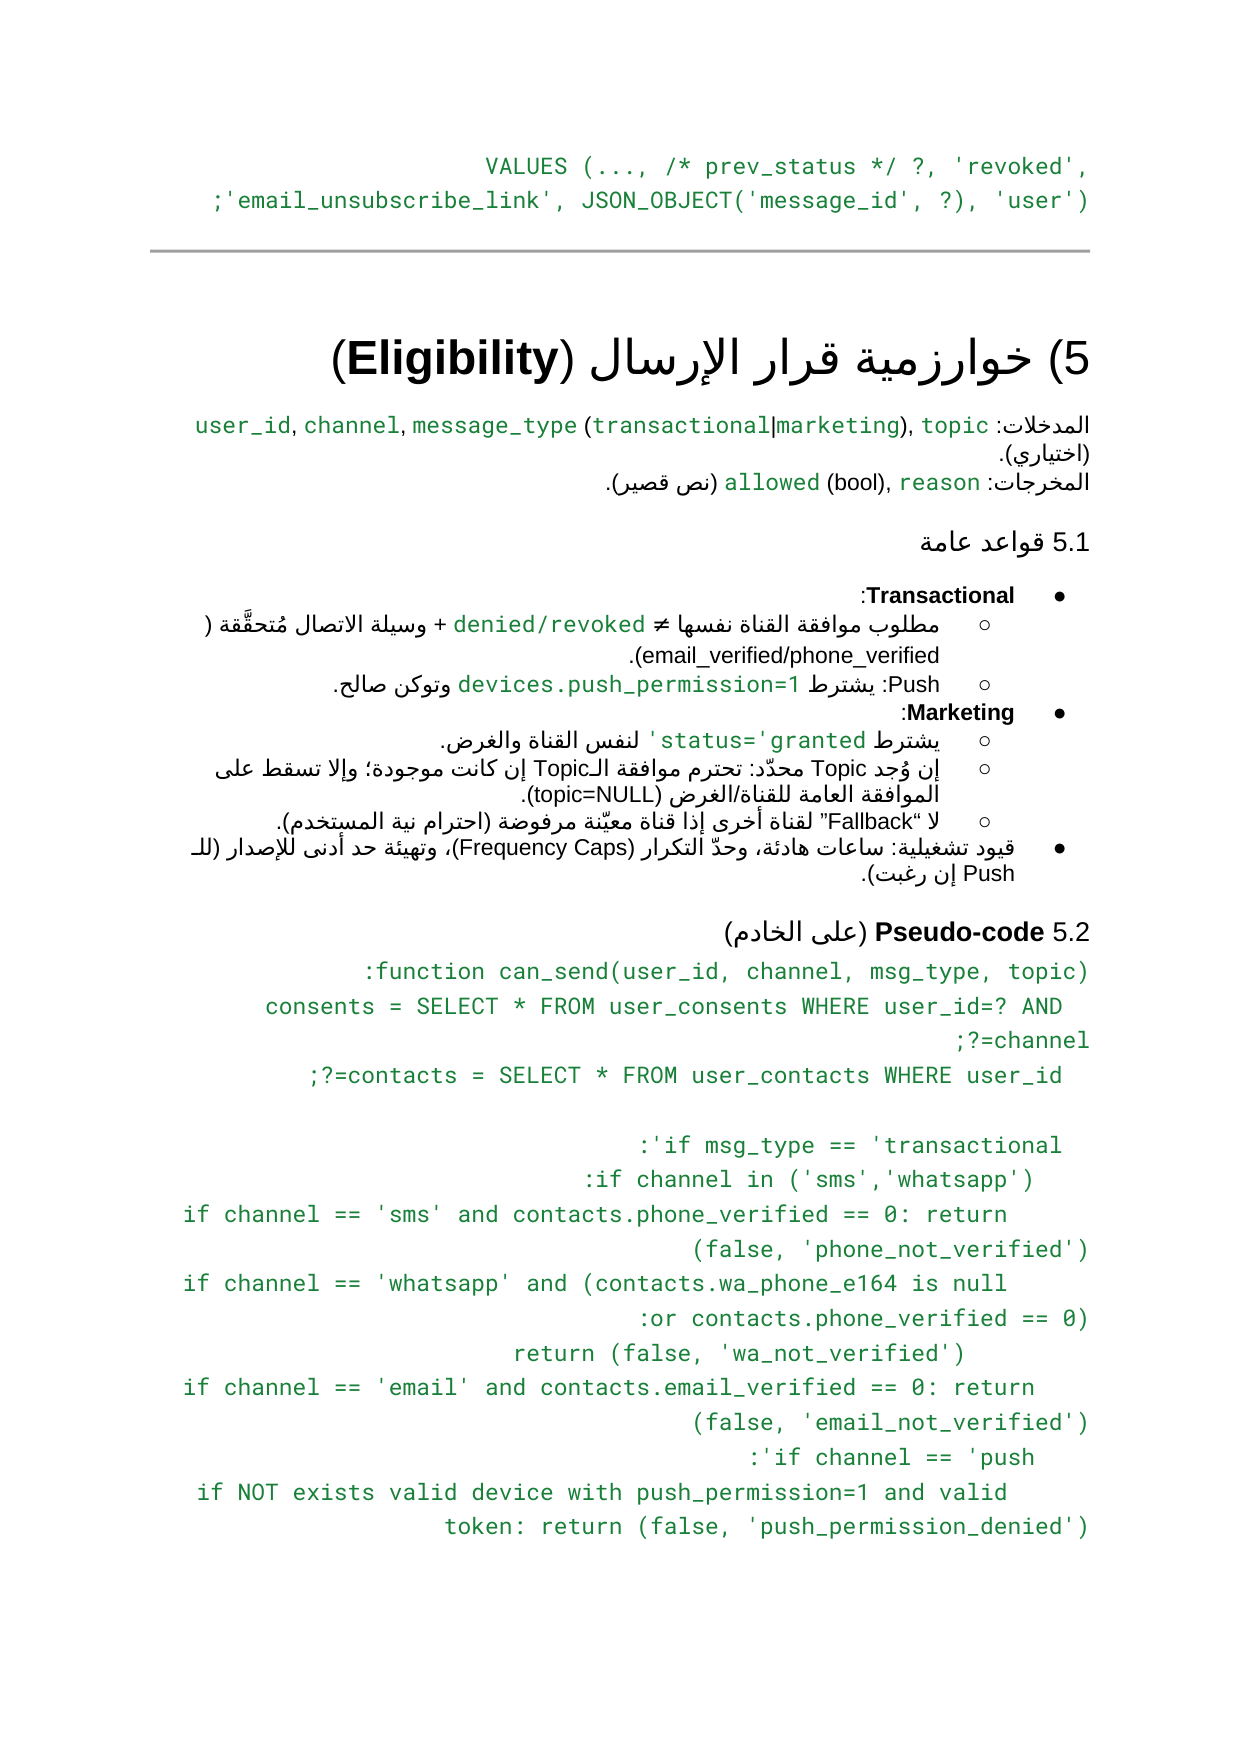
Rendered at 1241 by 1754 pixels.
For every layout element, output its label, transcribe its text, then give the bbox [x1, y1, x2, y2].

subtitle 5.2 Pseudo-code (على الخادم) [150, 916, 1090, 947]
text if channel == 'push': [150, 1441, 1090, 1471]
list مطلوب موافقة القناة نفسها ≠ denied/revoked + وسيلة الاتصال مُتحقَّقة (email_verified/phone_verified). [150, 608, 978, 668]
text if channel in ('sms','whatsapp'): [150, 1164, 1090, 1194]
text return (false, 'wa_not_verified') [150, 1337, 1090, 1367]
text if channel == 'sms' and contacts.phone_verified == 0: return (false, 'phone_not_verified') [150, 1198, 1090, 1263]
list Marketing: [150, 698, 1053, 725]
text consents = SELECT * FROM user_consents WHERE user_id=? AND channel=?; [150, 990, 1090, 1055]
list إن وُجد Topic محدّد: تحترم موافقة الـTopic إن كانت موجودة؛ وإلا تسقط على الموافقة العامة للقناة/الغرض (topic=NULL). [150, 755, 978, 808]
subtitle 5) خوارزمية قرار الإرسال (Eligibility) [150, 330, 1090, 385]
text if NOT exists valid device with push_permission=1 and valid token: return (false, 'push_permission_denied') [150, 1476, 1090, 1541]
text contacts = SELECT * FROM user_contacts WHERE user_id=?; [150, 1059, 1090, 1090]
list Push: يشترط devices.push_permission=1 وتوكن صالح. [150, 668, 978, 698]
text if channel == 'whatsapp' and (contacts.wa_phone_e164 is null or contacts.phone_verified == 0): [150, 1268, 1090, 1333]
text function can_send(user_id, channel, msg_type, topic): [150, 956, 1090, 986]
list لا “Fallback” لقناة أخرى إذا قناة معيّنة مرفوضة (احترام نية المستخدم). [150, 808, 978, 834]
list قيود تشغيلية: ساعات هادئة، وحدّ التكرار (Frequency Caps)، وتهيئة حد أدنى للإصدار (للـPush إن رغبت). [150, 834, 1053, 887]
text if msg_type == 'transactional': [150, 1129, 1090, 1159]
text if channel == 'email' and contacts.email_verified == 0: return (false, 'email_not_verified') [150, 1372, 1090, 1437]
text VALUES (..., /* prev_status */ ?, 'revoked', 'email_unsubscribe_link', JSON_OBJECT('message_id', ?), 'user'); [150, 150, 1090, 215]
list يشترط status='granted' لنفس القناة والغرض. [150, 725, 978, 755]
list Transactional: [150, 582, 1053, 608]
subtitle 5.1 قواعد عامة [150, 526, 1090, 557]
text المدخلات: user_id, channel, message_type (transactional|marketing), topic (اختياري). المخرجات: allowed (bool), reason (نص قصير). [150, 410, 1090, 497]
